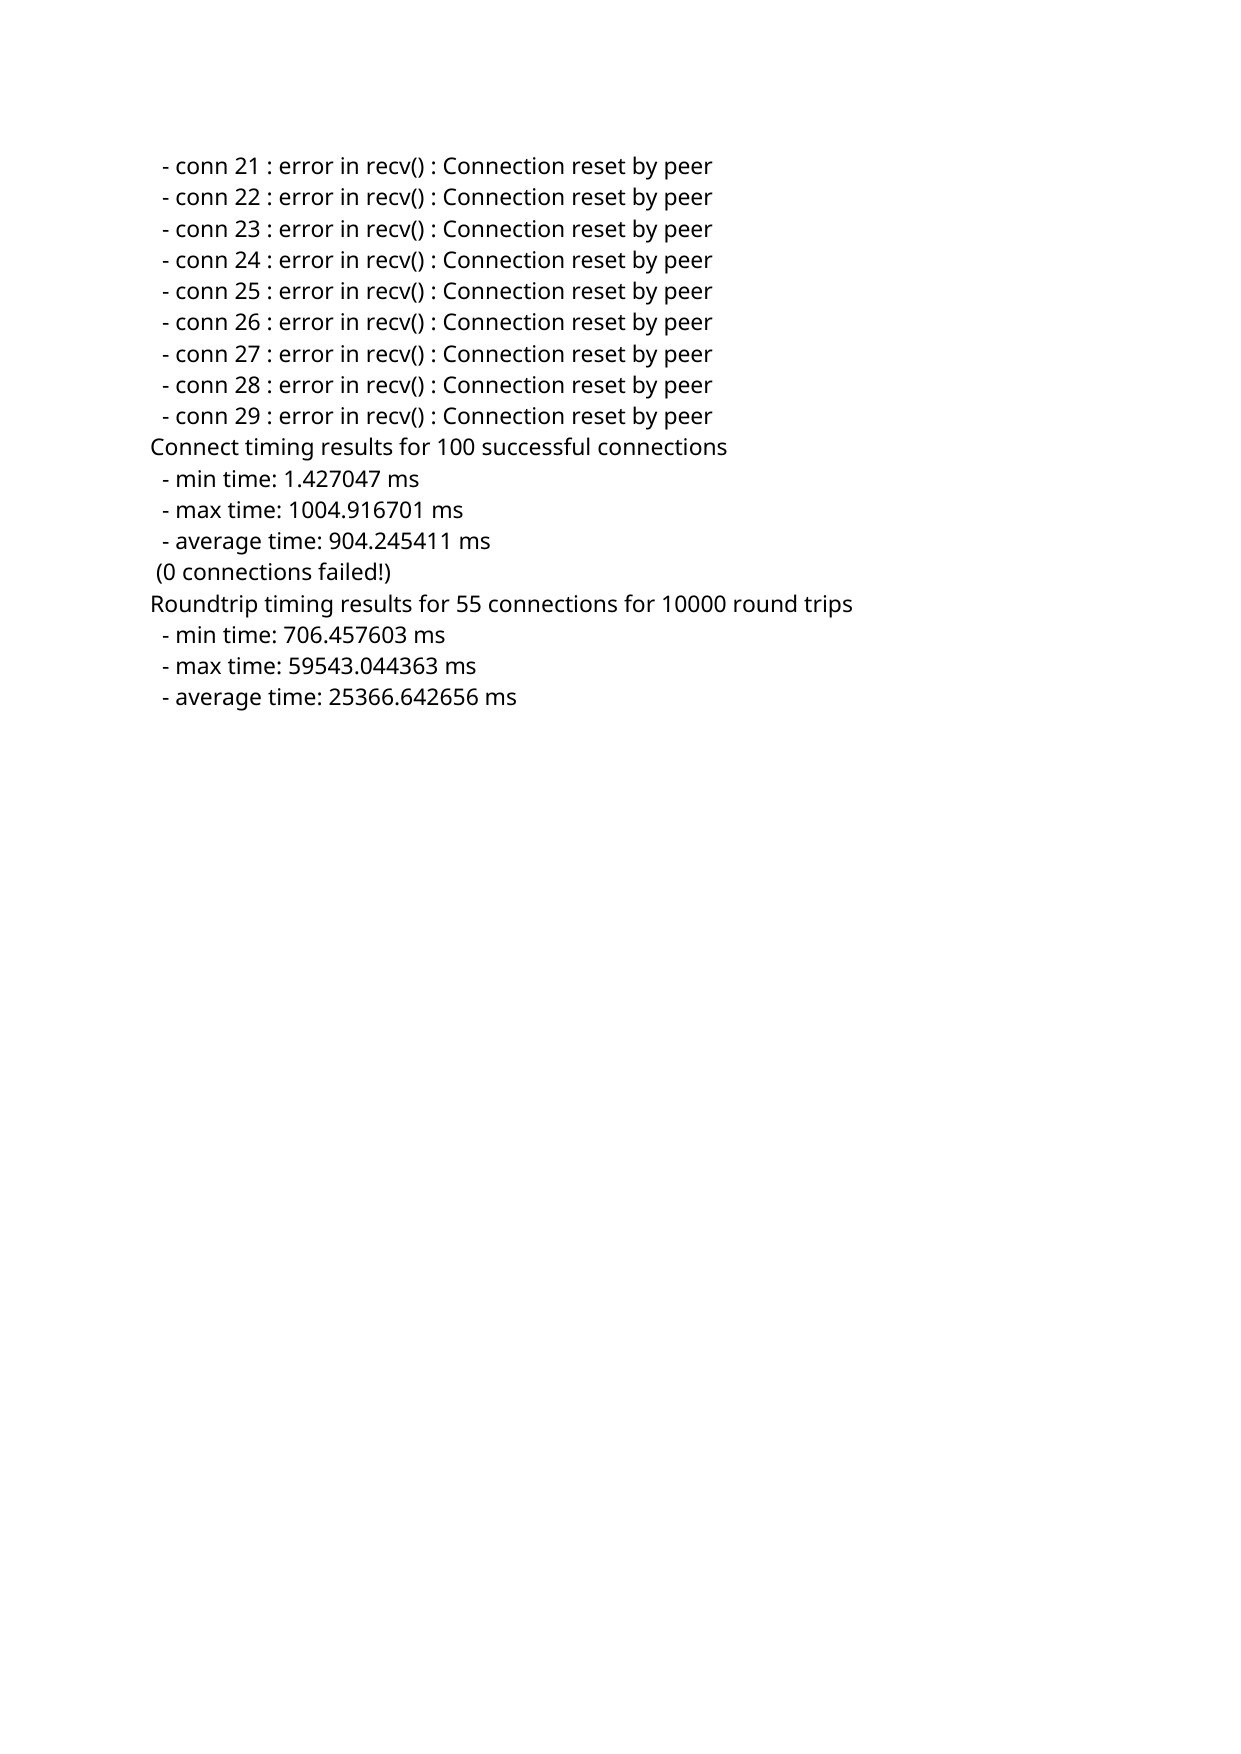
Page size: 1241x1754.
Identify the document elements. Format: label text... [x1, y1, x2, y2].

text - conn 21 : error in recv() : Connection reset by peer [150, 150, 1090, 181]
text - conn 25 : error in recv() : Connection reset by peer [150, 275, 1090, 306]
text - min time: 706.457603 ms [150, 619, 1090, 650]
text - max time: 59543.044363 ms [150, 650, 1090, 681]
text - conn 22 : error in recv() : Connection reset by peer [150, 181, 1090, 212]
text - conn 29 : error in recv() : Connection reset by peer [150, 400, 1090, 431]
text - conn 28 : error in recv() : Connection reset by peer [150, 369, 1090, 400]
text - average time: 25366.642656 ms [150, 681, 1090, 712]
text - min time: 1.427047 ms [150, 462, 1090, 494]
text Connect timing results for 100 successful connections [150, 431, 1090, 462]
text (0 connections failed!) [150, 556, 1090, 587]
text - max time: 1004.916701 ms [150, 494, 1090, 525]
text - conn 23 : error in recv() : Connection reset by peer [150, 212, 1090, 244]
text - conn 27 : error in recv() : Connection reset by peer [150, 337, 1090, 369]
text - average time: 904.245411 ms [150, 525, 1090, 556]
text - conn 26 : error in recv() : Connection reset by peer [150, 306, 1090, 337]
text - conn 24 : error in recv() : Connection reset by peer [150, 244, 1090, 275]
text Roundtrip timing results for 55 connections for 10000 round trips [150, 587, 1090, 619]
